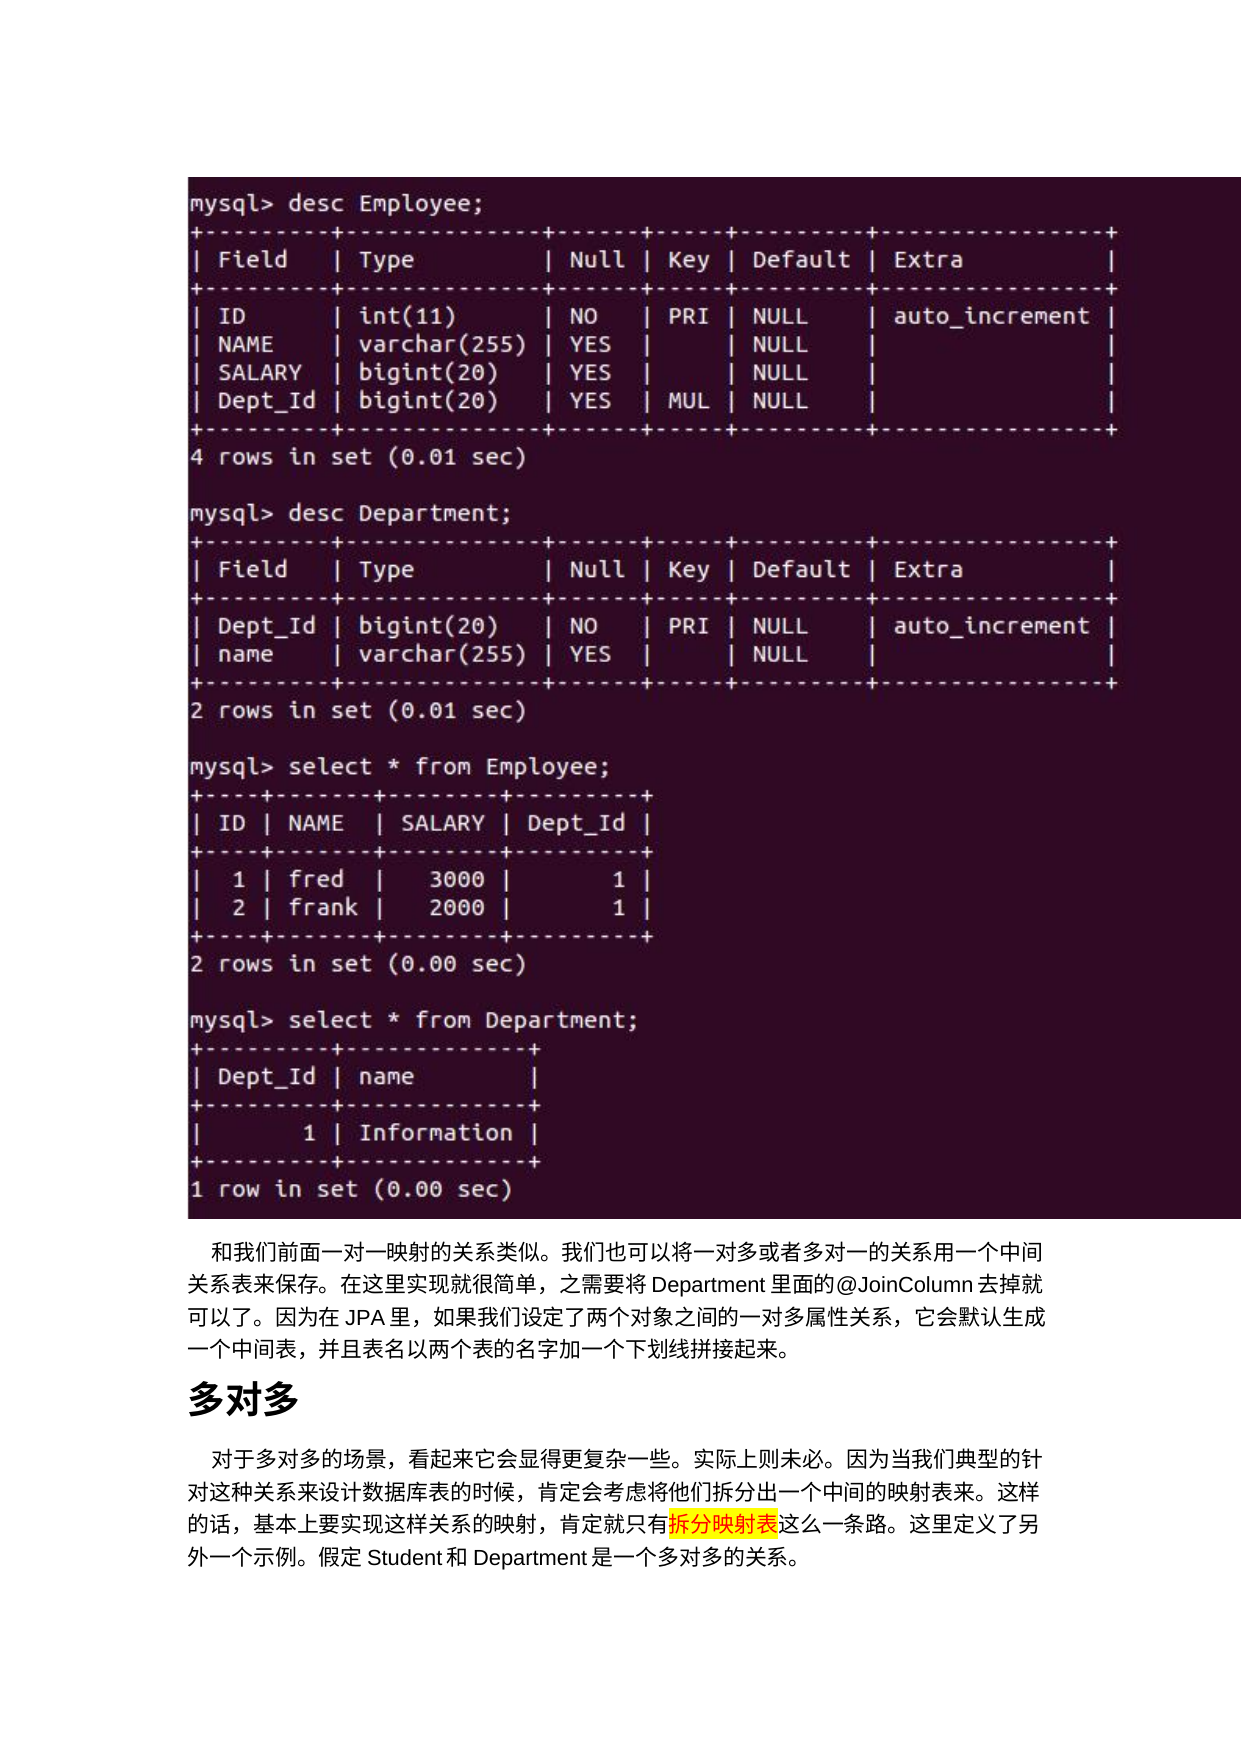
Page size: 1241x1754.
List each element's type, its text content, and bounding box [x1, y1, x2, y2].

text 和我们前面一对一映射的关系类似。我们也可以将一对多或者多对一的关系用一个中间关系表来保存。在这里实现就很简单，之需要将Department里面的@JoinColumn去掉就可以了。因为在JPA里，如果我们设定了两个对象之间的一对多属性关系，它会默认生成一个中间表，并且表名以两个表的名字加一个下划线拼接起来。 [187, 1234, 1053, 1364]
picture [187, 177, 1241, 1219]
text 多对多 [187, 1364, 1053, 1429]
text 对于多对多的场景，看起来它会显得更复杂一些。实际上则未必。因为当我们典型的针对这种关系来设计数据库表的时候，肯定会考虑将他们拆分出一个中间的映射表来。这样的话，基本上要实现这样关系的映射，肯定就只有拆分映射表这么一条路。这里定义了另外一个示例。假定Student和Department是一个多对多的关系。 [187, 1442, 1053, 1572]
